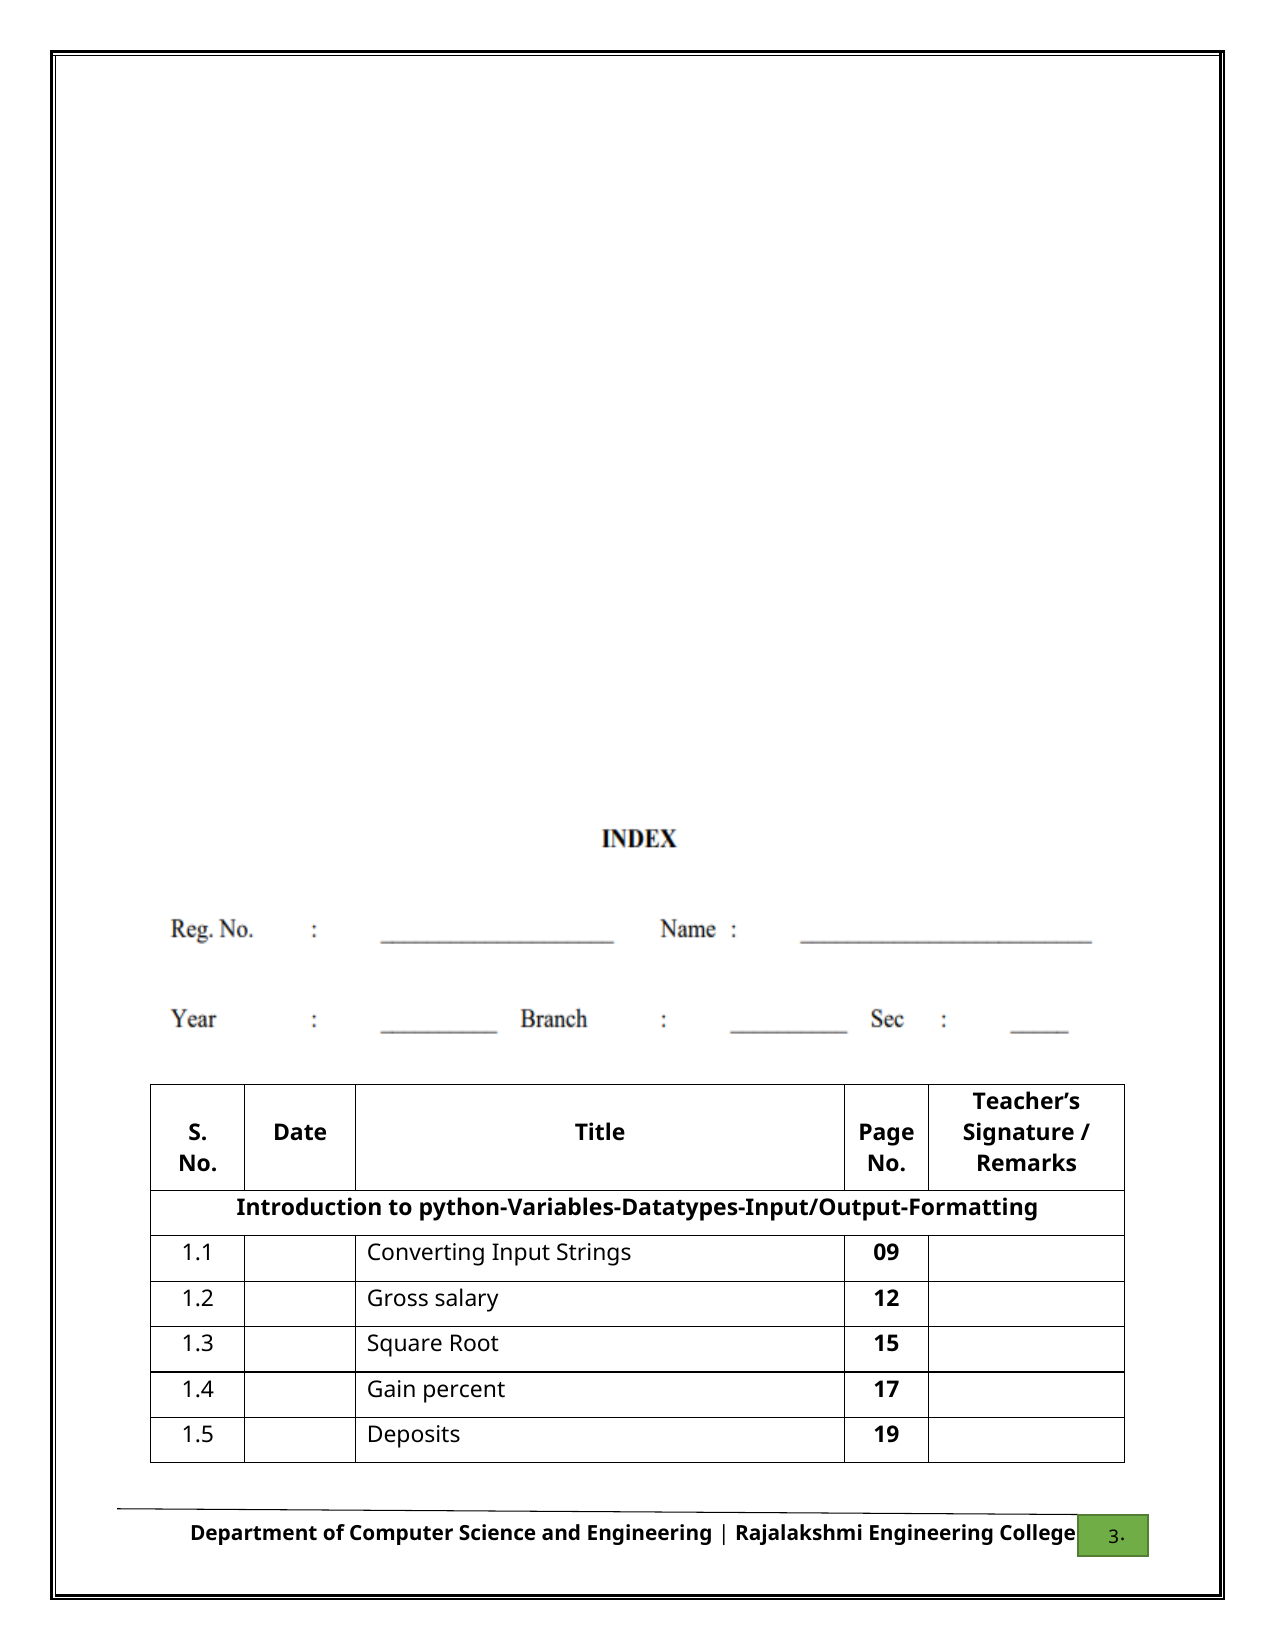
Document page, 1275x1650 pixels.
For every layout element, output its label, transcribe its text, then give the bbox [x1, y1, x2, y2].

table_cell [245, 1282, 355, 1326]
table_cell 17 [845, 1373, 928, 1417]
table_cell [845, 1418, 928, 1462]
picture [150, 805, 1125, 1065]
table_cell [929, 1282, 1124, 1326]
table_cell 09 [845, 1236, 928, 1281]
table_cell [245, 1418, 355, 1462]
table_cell 1.1 [151, 1236, 244, 1281]
table_header Teacher’s Signature / Remarks [929, 1085, 1124, 1190]
table_cell [245, 1373, 355, 1417]
table_cell 1.3 [151, 1327, 244, 1371]
table_cell Converting Input Strings [356, 1236, 844, 1281]
table_cell Gross salary [356, 1282, 844, 1326]
table_cell [929, 1236, 1124, 1281]
table_cell [929, 1327, 1124, 1371]
table_cell 1.5 [151, 1418, 244, 1462]
table_cell Gain percent [356, 1373, 844, 1417]
table_header Page No. [845, 1085, 928, 1190]
table_cell 1.2 [151, 1282, 244, 1326]
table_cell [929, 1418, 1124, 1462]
table_cell 15 [845, 1327, 928, 1371]
table_cell [245, 1236, 355, 1281]
table_header Title [356, 1085, 844, 1190]
table_header Date [245, 1085, 355, 1190]
table_cell 12 [845, 1282, 928, 1326]
table_cell Square Root [356, 1327, 844, 1371]
table_cell [245, 1327, 355, 1371]
table_cell 1.4 [151, 1373, 244, 1417]
table_header S. No. [151, 1085, 244, 1190]
table_cell [929, 1373, 1124, 1417]
table_cell Introduction to python-Variables-Datatypes-Input/Output-Formatting [151, 1191, 1124, 1235]
table_cell Deposits [356, 1418, 844, 1462]
